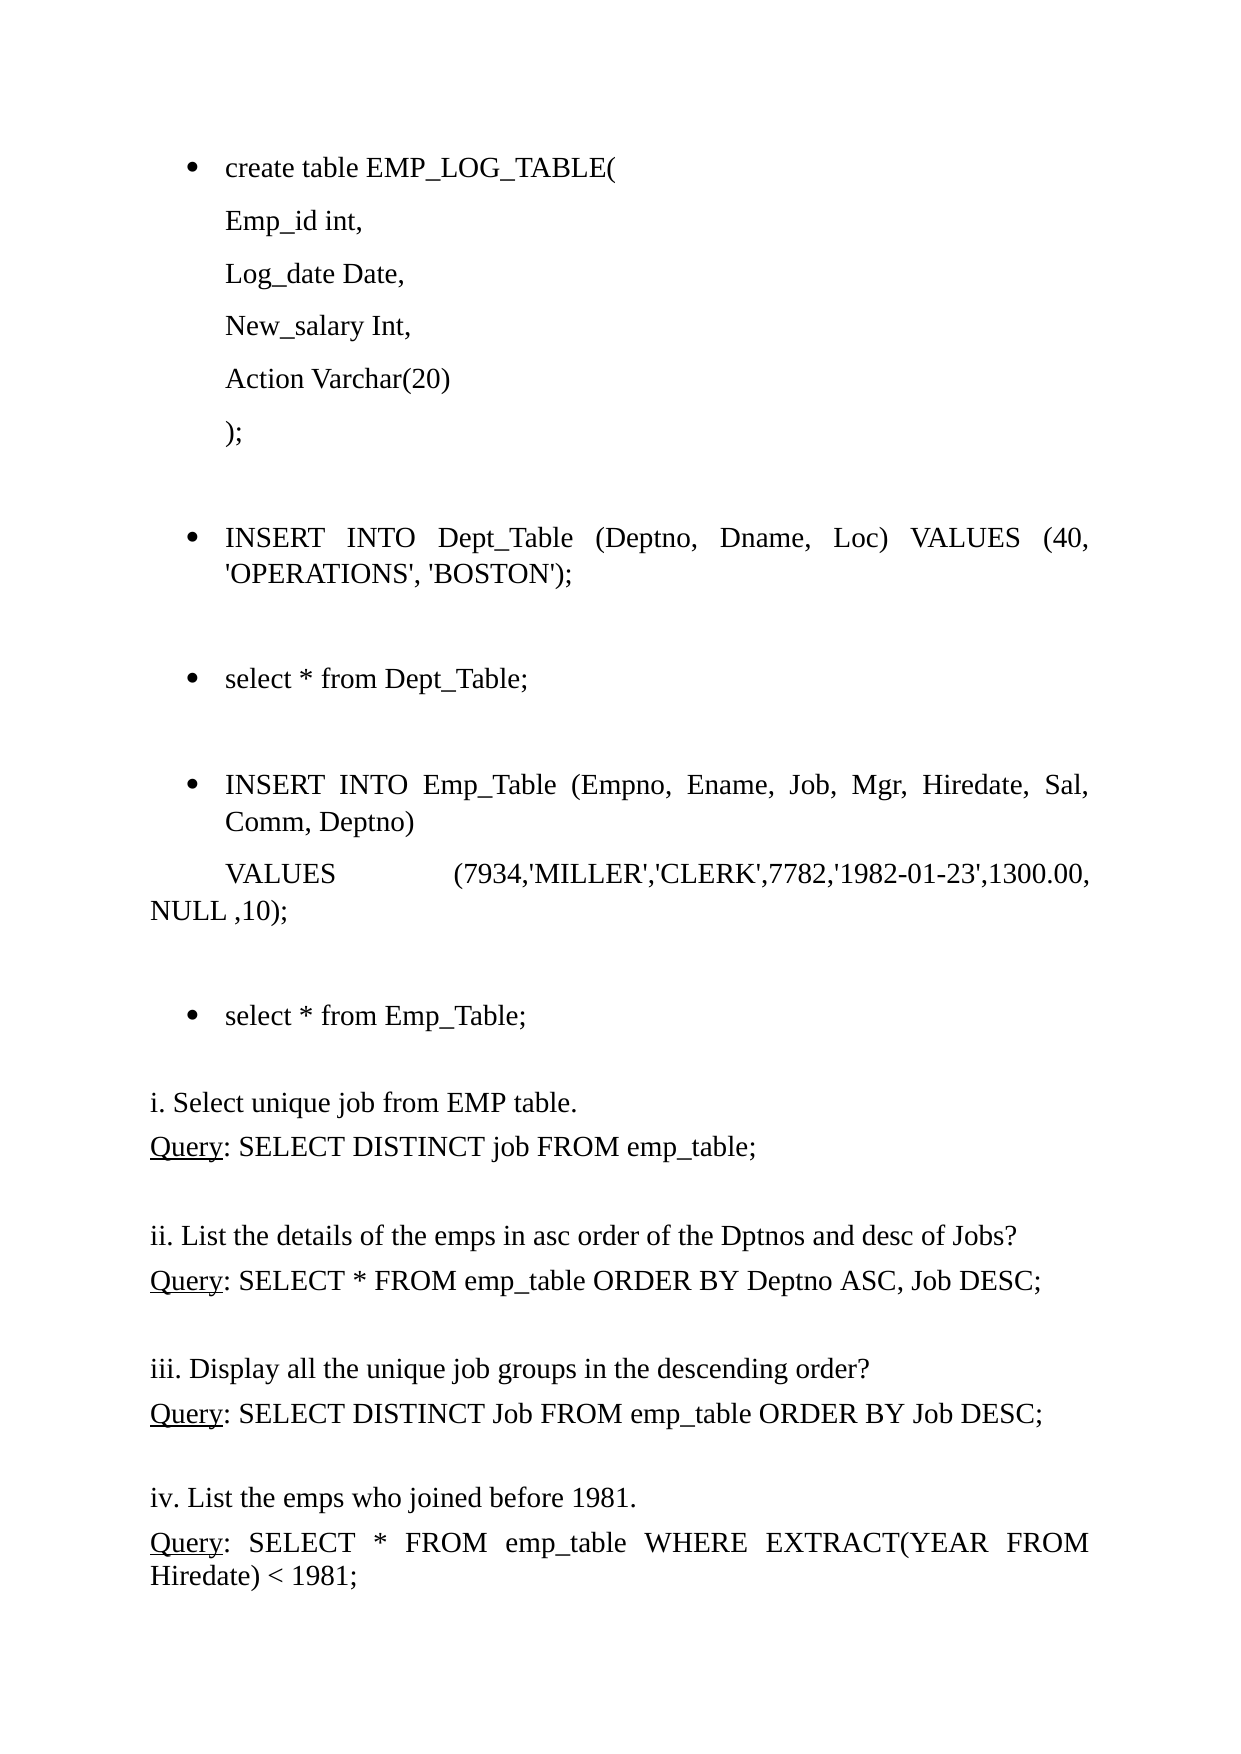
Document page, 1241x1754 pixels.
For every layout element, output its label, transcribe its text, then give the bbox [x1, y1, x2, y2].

text iv. List the emps who joined before 1981. [150, 1480, 1090, 1514]
text Query: SELECT DISTINCT job FROM emp_table; [150, 1129, 1090, 1163]
text VALUES (7934,'MILLER','CLERK',7782,'1982-01-23',1300.00, NULL ,10); [150, 856, 1090, 926]
text Log_date Date, [225, 256, 1090, 289]
list INSERT INTO Dept_Table (Deptno, Dname, Loc) VALUES (40, 'OPERATIONS', 'BOSTON'); [187, 520, 1090, 589]
text i. Select unique job from EMP table. [150, 1085, 1090, 1118]
text ii. List the details of the emps in asc order of the Dptnos and desc of Jobs? [150, 1218, 1090, 1252]
text Emp_id int, [225, 203, 1090, 236]
list select * from Emp_Table; [187, 998, 1090, 1032]
text iii. Display all the unique job groups in the descending order? [150, 1352, 1090, 1385]
text Action Varchar(20) [225, 361, 1090, 395]
text New_salary Int, [225, 308, 1090, 342]
list INSERT INTO Emp_Table (Empno, Ename, Job, Mgr, Hiredate, Sal, Comm, Deptno) [187, 767, 1090, 837]
text Query: SELECT DISTINCT Job FROM emp_table ORDER BY Job DESC; [150, 1396, 1090, 1429]
text Query: SELECT * FROM emp_table ORDER BY Deptno ASC, Job DESC; [150, 1263, 1090, 1296]
list select * from Dept_Table; [187, 662, 1090, 695]
text Query: SELECT * FROM emp_table WHERE EXTRACT(YEAR FROM Hiredate) < 1981; [150, 1525, 1090, 1592]
text ); [225, 414, 1090, 448]
list create table EMP_LOG_TABLE( [187, 150, 1090, 184]
